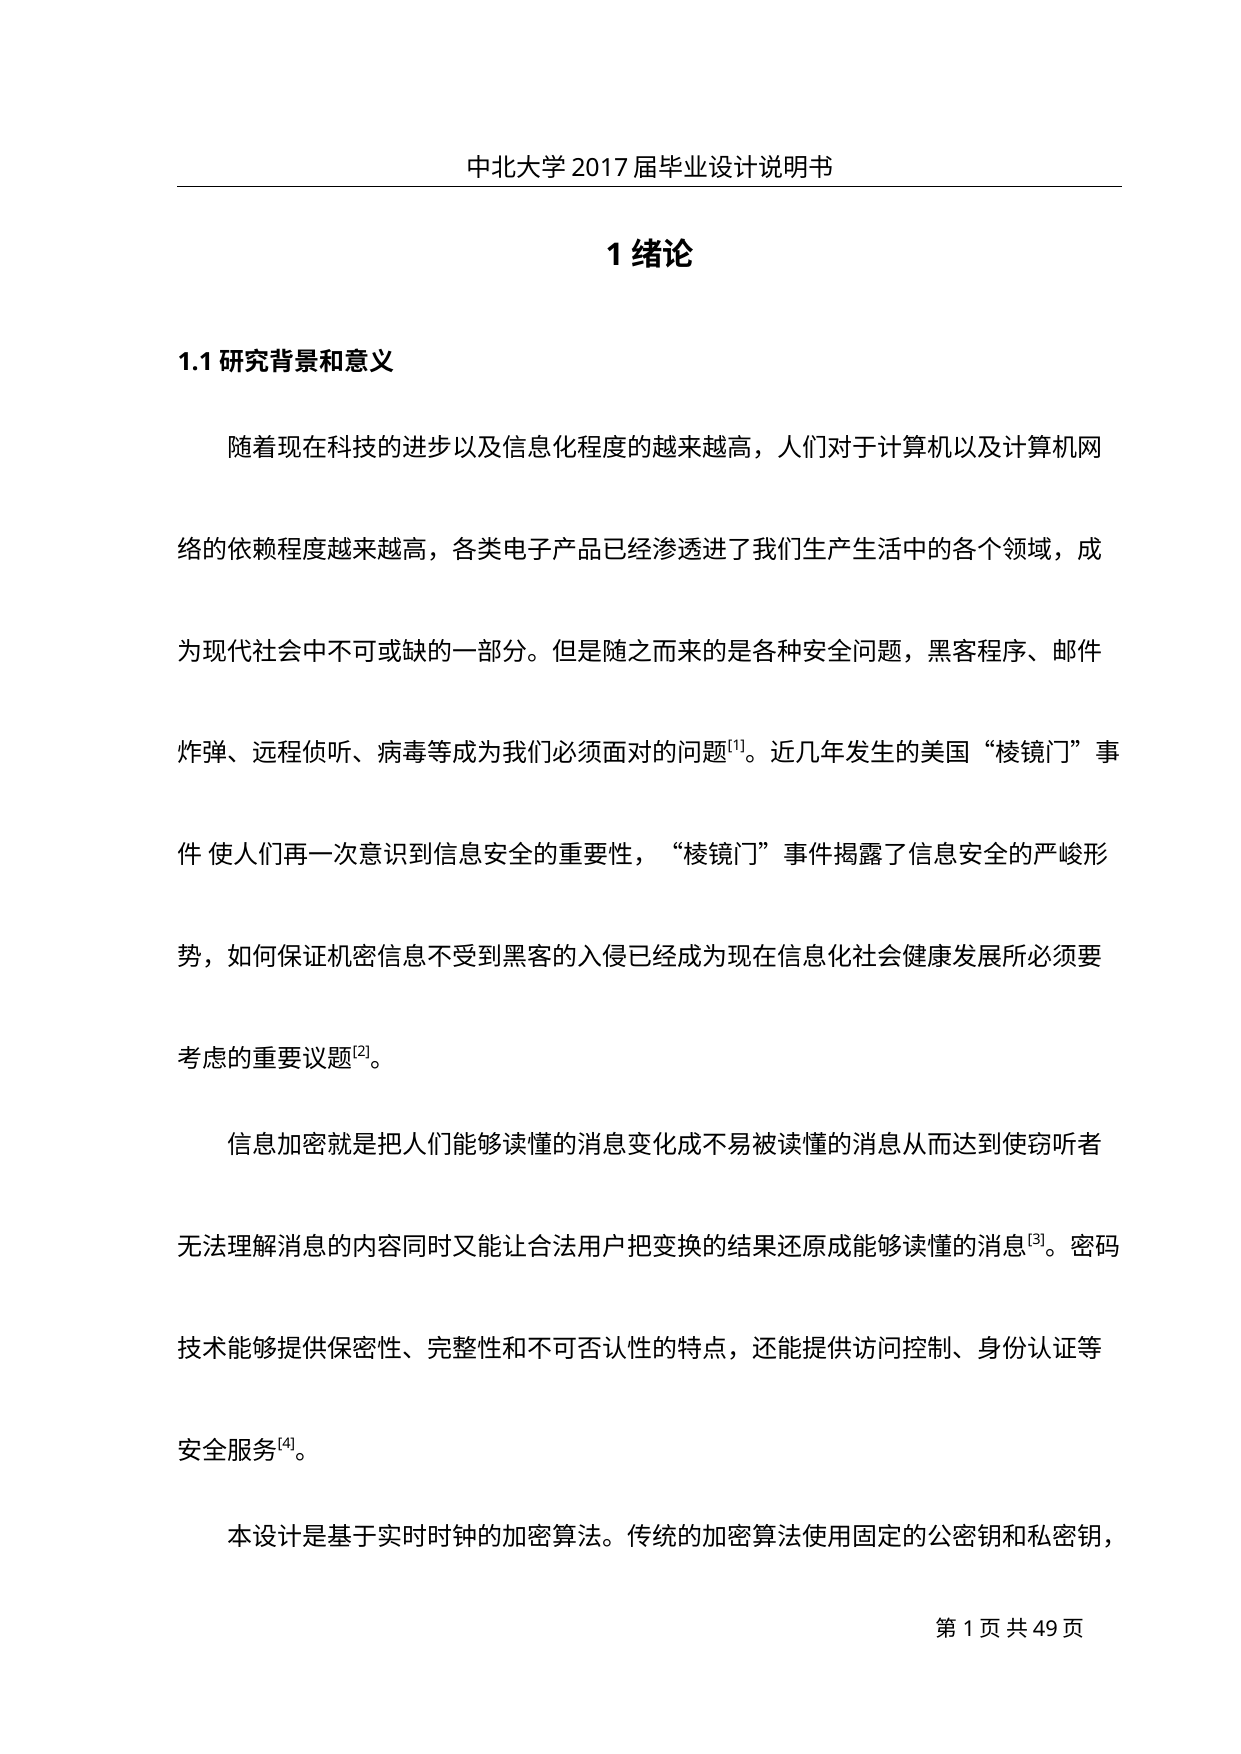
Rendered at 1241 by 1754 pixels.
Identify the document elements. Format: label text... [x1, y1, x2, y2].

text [177, 1500, 1122, 1568]
text 信息加密就是把人们能够读懂的消息变化成不易被读懂的消息从而达到使窃听者无法理解消息的内容同时又能让合法用户把变换的结果还原成能够读懂的消息[3]。密码技术能够提供保密性、完整性和不可否认性的特点，还能提供访问控制、身份认证等安全服务[4]。 [177, 1109, 1122, 1482]
text 随着现在科技的进步以及信息化程度的越来越高，人们对于计算机以及计算机网络的依赖程度越来越高，各类电子产品已经渗透进了我们生产生活中的各个领域，成为现代社会中不可或缺的一部分。但是随之而来的是各种安全问题，黑客程序、邮件炸弹、远程侦听、病毒等成为我们必须面对的问题[1]。近几年发生的美国“棱镜门”事件 使人们再一次意识到信息安全的重要性，“棱镜门”事件揭露了信息安全的严峻形势，如何保证机密信息不受到黑客的入侵已经成为现在信息化社会健康发展所必须要考虑的重要议题[2]。 [177, 411, 1122, 1091]
subtitle 1.1 研究背景和意义 [177, 325, 1122, 393]
subtitle 1 绪论 [177, 218, 1122, 286]
